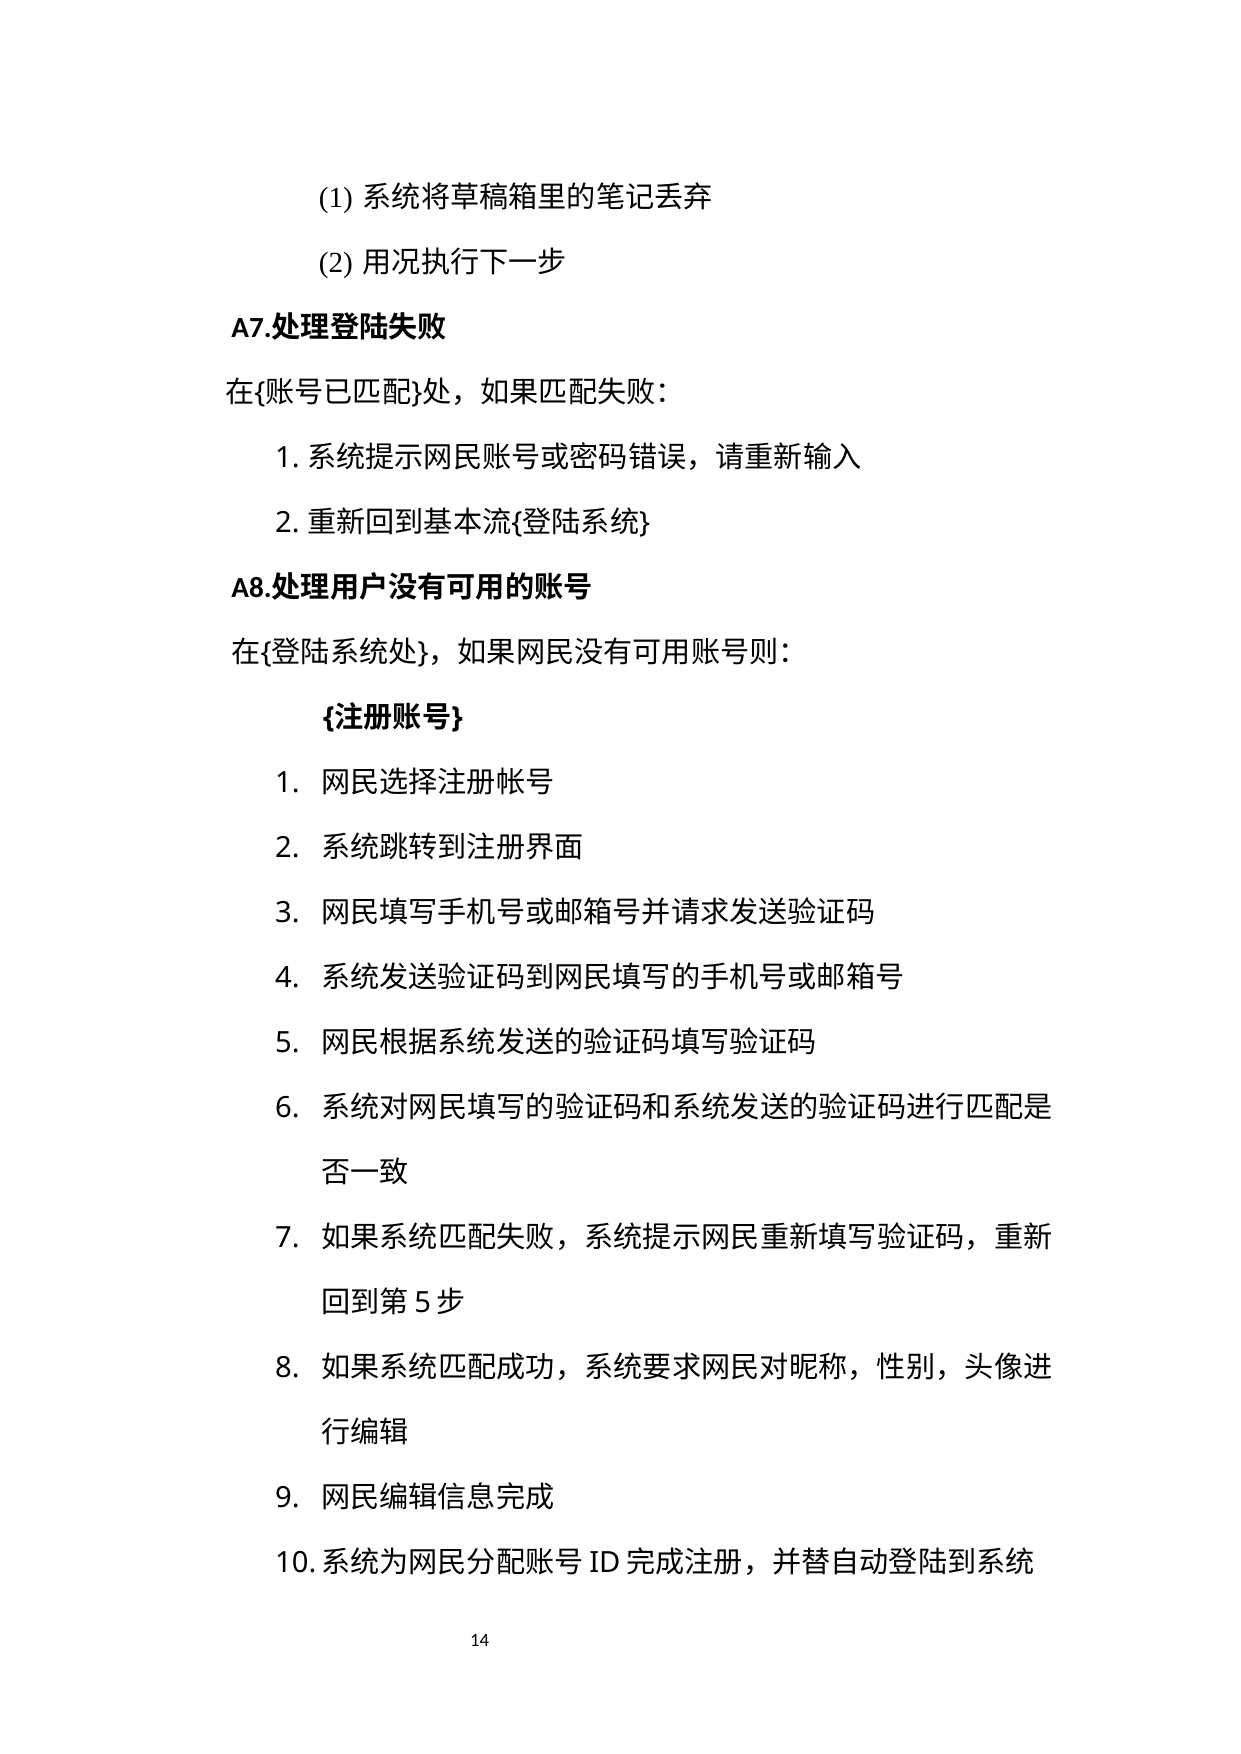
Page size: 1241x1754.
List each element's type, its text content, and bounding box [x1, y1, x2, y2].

list 系统为网民分配账号ID完成注册，并替自动登陆到系统 [275, 1527, 1053, 1592]
list 重新回到基本流{登陆系统} [231, 487, 1053, 552]
list 网民根据系统发送的验证码填写验证码 [275, 1007, 1053, 1072]
list 在{登陆系统处}，如果网民没有可用账号则： [187, 617, 1053, 682]
list 在{账号已匹配}处，如果匹配失败： [225, 357, 1053, 422]
list 网民选择注册帐号 [275, 747, 1053, 812]
list 系统跳转到注册界面 [275, 812, 1053, 877]
list A8.处理用户没有可用的账号 [231, 552, 1053, 617]
list 系统发送验证码到网民填写的手机号或邮箱号 [275, 942, 1053, 1007]
list 用况执行下一步 [319, 227, 1053, 292]
list 如果系统匹配成功，系统要求网民对昵称，性别，头像进行编辑 [275, 1332, 1053, 1462]
list A7.处理登陆失败 [187, 292, 1053, 357]
list 系统将草稿箱里的笔记丢弃 [319, 162, 1053, 227]
list 如果系统匹配失败，系统提示网民重新填写验证码，重新回到第5步 [275, 1202, 1053, 1332]
list 网民填写手机号或邮箱号并请求发送验证码 [275, 877, 1053, 942]
list 系统提示网民账号或密码错误，请重新输入 [231, 422, 1053, 487]
list 网民编辑信息完成 [275, 1462, 1053, 1527]
list 系统对网民填写的验证码和系统发送的验证码进行匹配是否一致 [275, 1072, 1053, 1202]
list {注册账号} [279, 682, 1053, 747]
